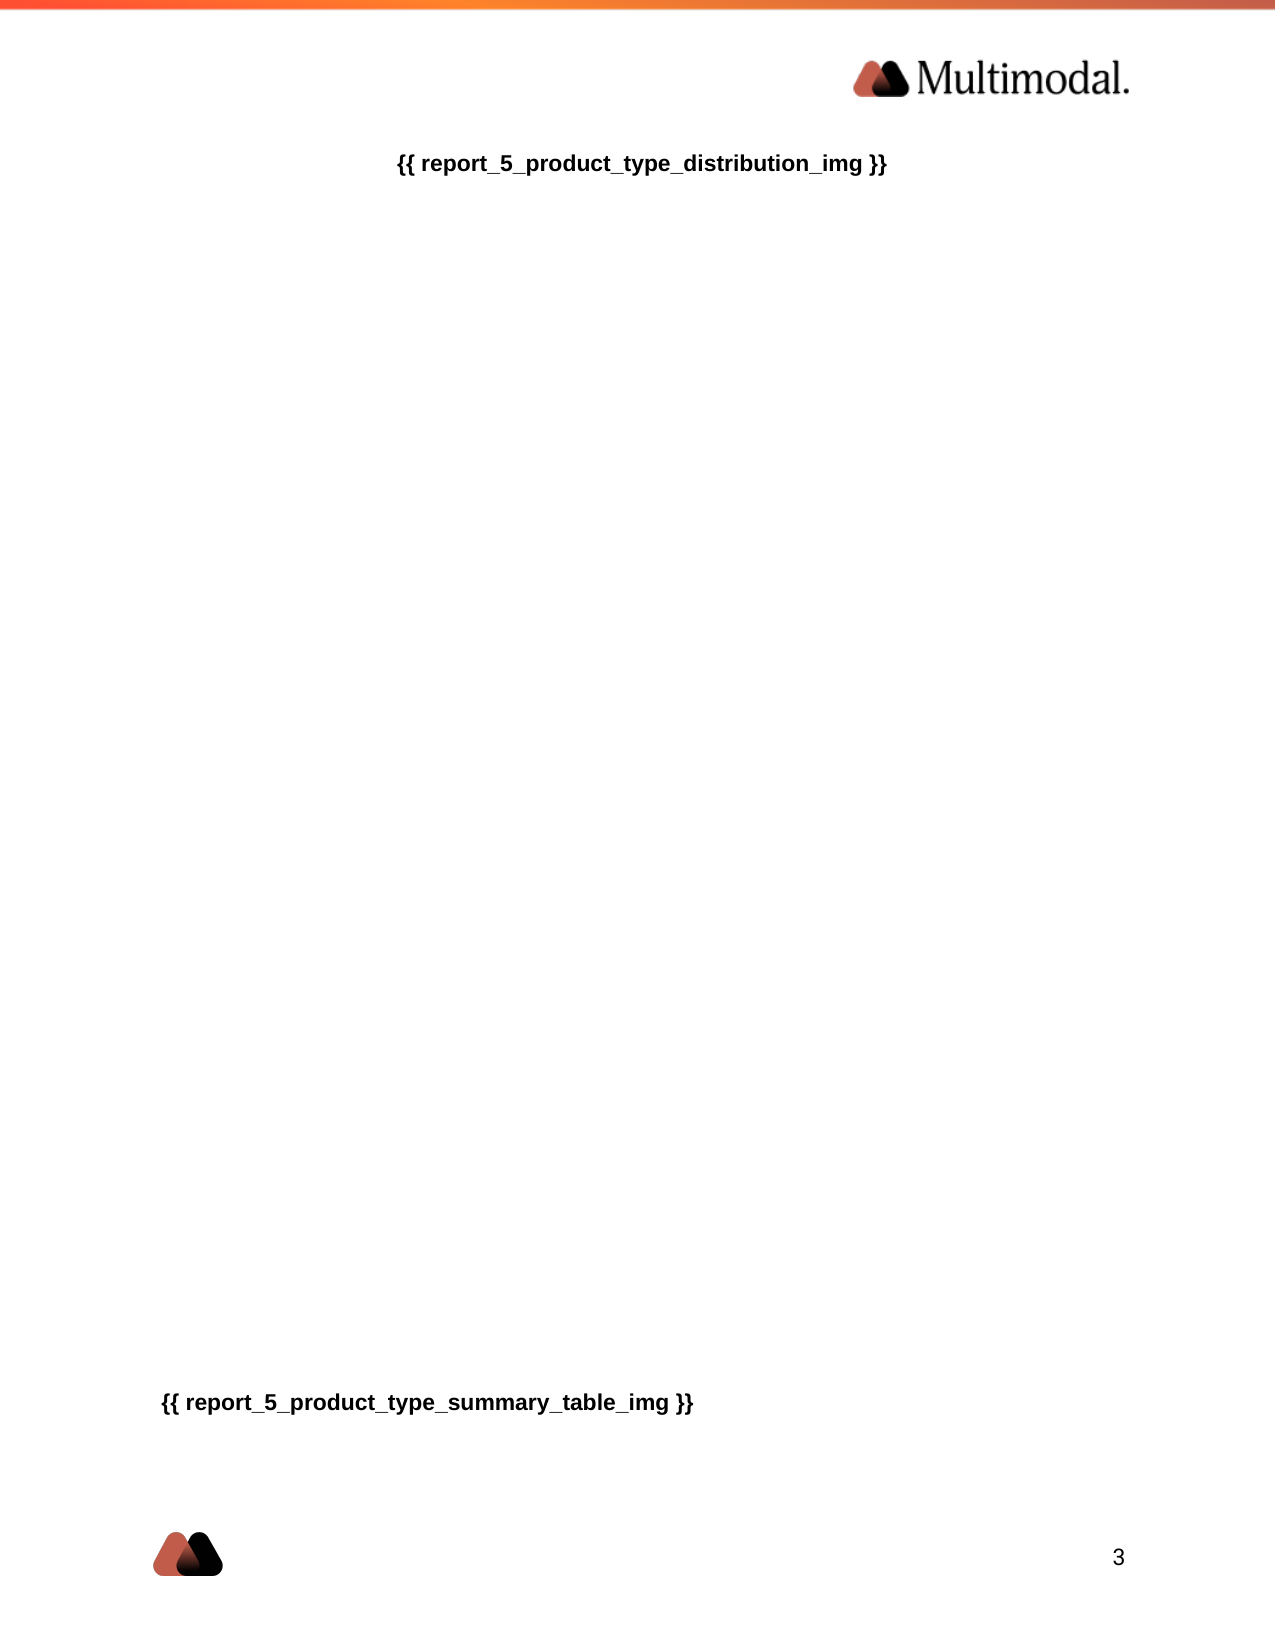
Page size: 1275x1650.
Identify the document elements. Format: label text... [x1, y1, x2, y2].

picture [0, 0, 1275, 97]
table_header {{ report_5_product_type_distribution_img }} [150, 150, 1134, 872]
picture [150, 1530, 226, 1578]
table_cell {{ report_5_product_type_summary_table_img }} [150, 872, 1134, 1416]
